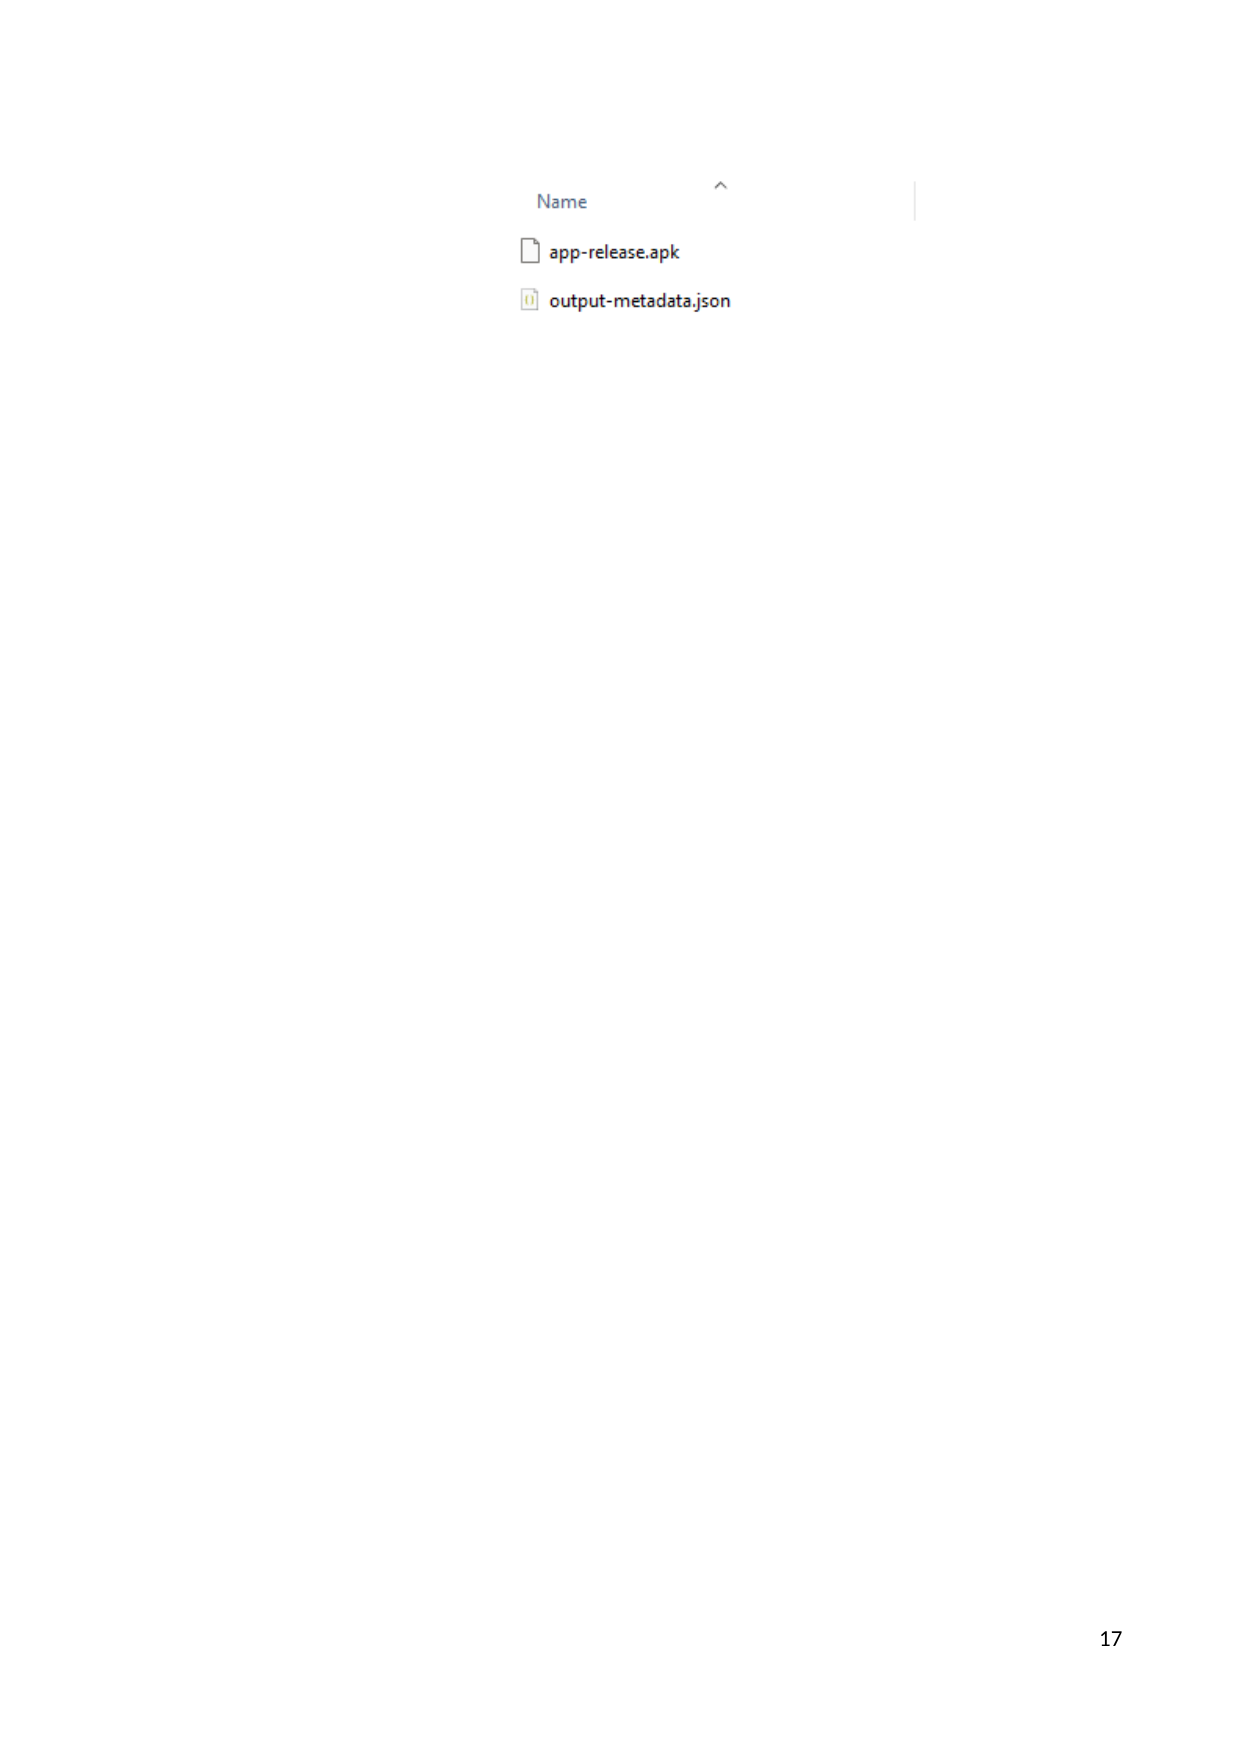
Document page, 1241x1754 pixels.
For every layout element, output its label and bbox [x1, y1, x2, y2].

picture [493, 177, 919, 400]
